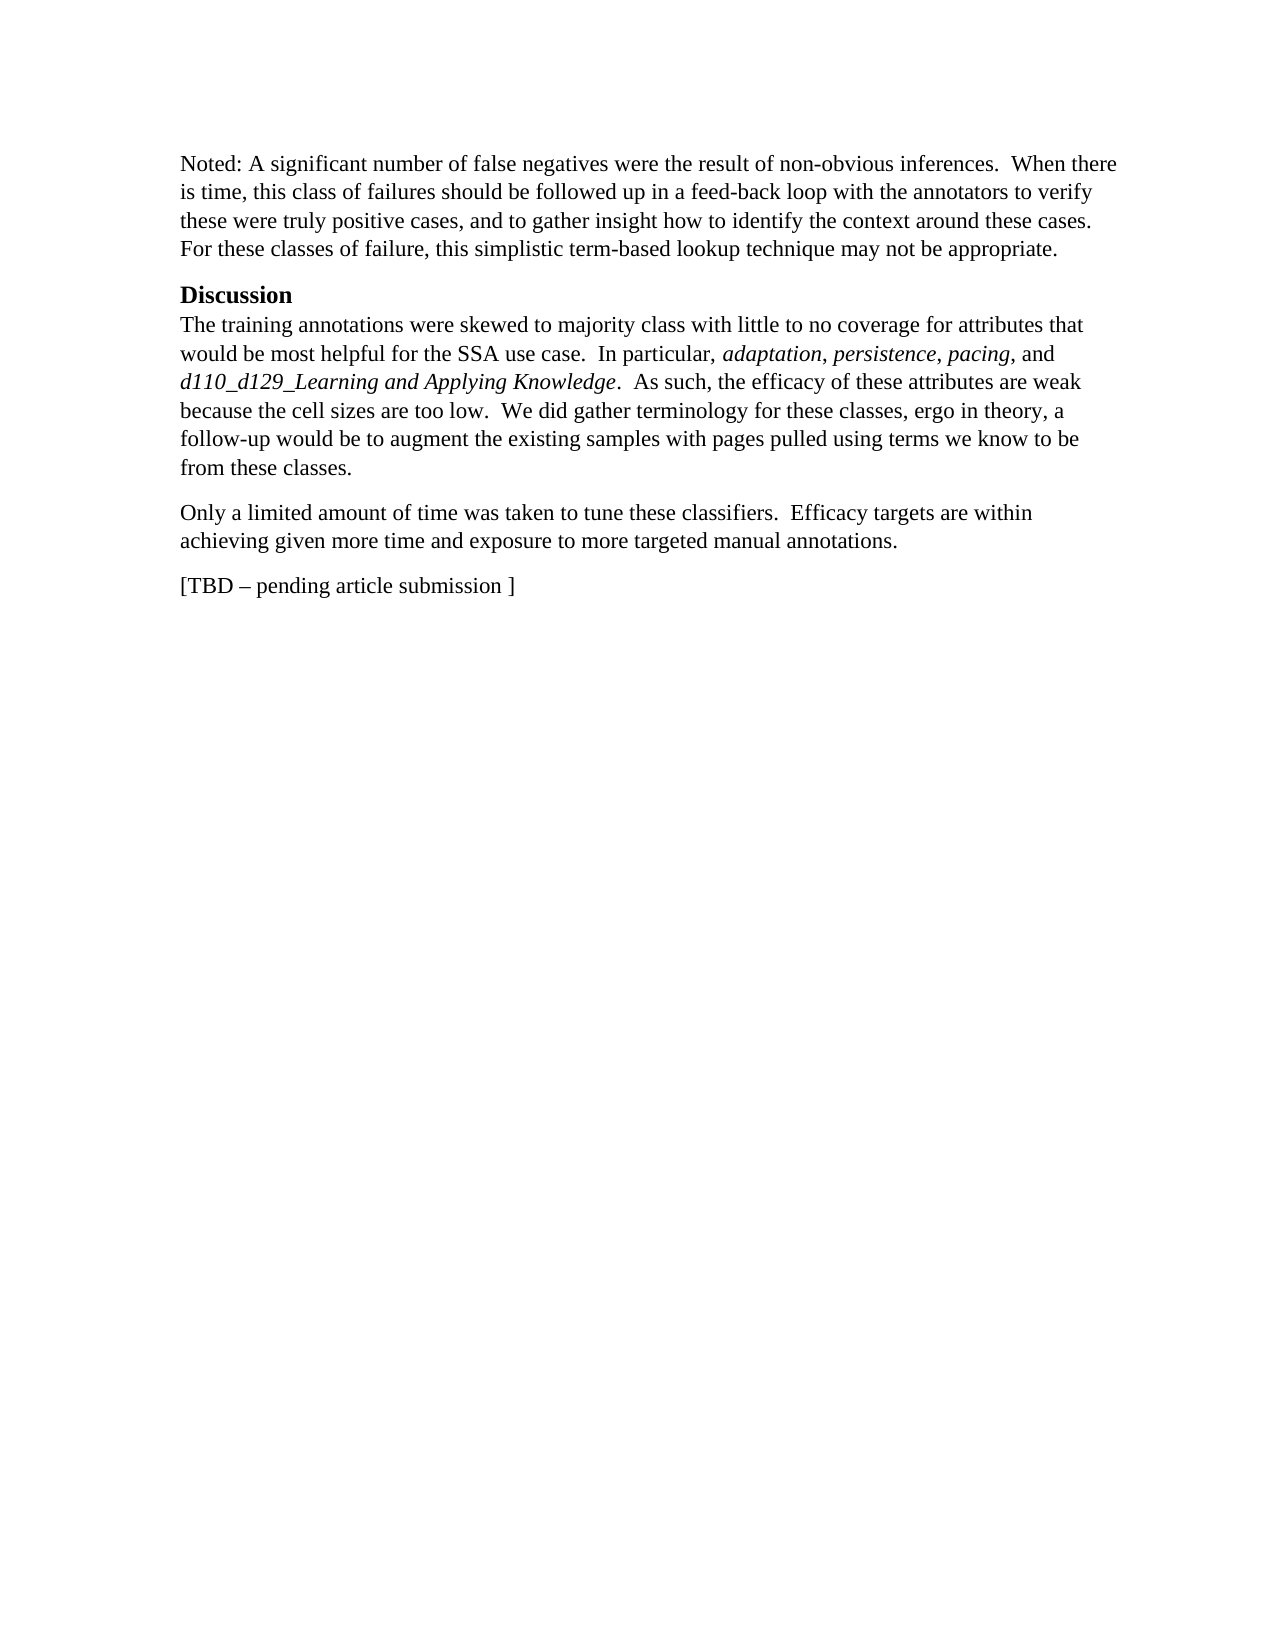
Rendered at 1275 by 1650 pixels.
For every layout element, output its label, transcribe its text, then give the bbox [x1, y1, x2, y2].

text Noted: A significant number of false negatives were the result of non-obvious inferences. When there is time, this class of failures should be followed up in a feed-back loop with the annotators to verify these were truly positive cases, and to gather insight how to identify the context around these cases. For these classes of failure, this simplistic term-based lookup technique may not be appropriate. [180, 150, 1125, 262]
text Only a limited amount of time was taken to tune these classifiers. Efficacy targets are within achieving given more time and exposure to more targeted manual annotations. [180, 499, 1125, 553]
text The training annotations were skewed to majority class with little to no coverage for attributes that would be most helpful for the SSA use case. In particular, adaptation, persistence, pacing, and d110_d129_Learning and Applying Knowledge. As such, the efficacy of these attributes are weak because the cell sizes are too low. We did gather terminology for these classes, ergo in theory, a follow-up would be to augment the existing samples with pages pulled using terms we know to be from these classes. [180, 311, 1125, 480]
text [TBD – pending article submission ] [180, 572, 1125, 599]
subtitle Discussion [180, 280, 1125, 309]
